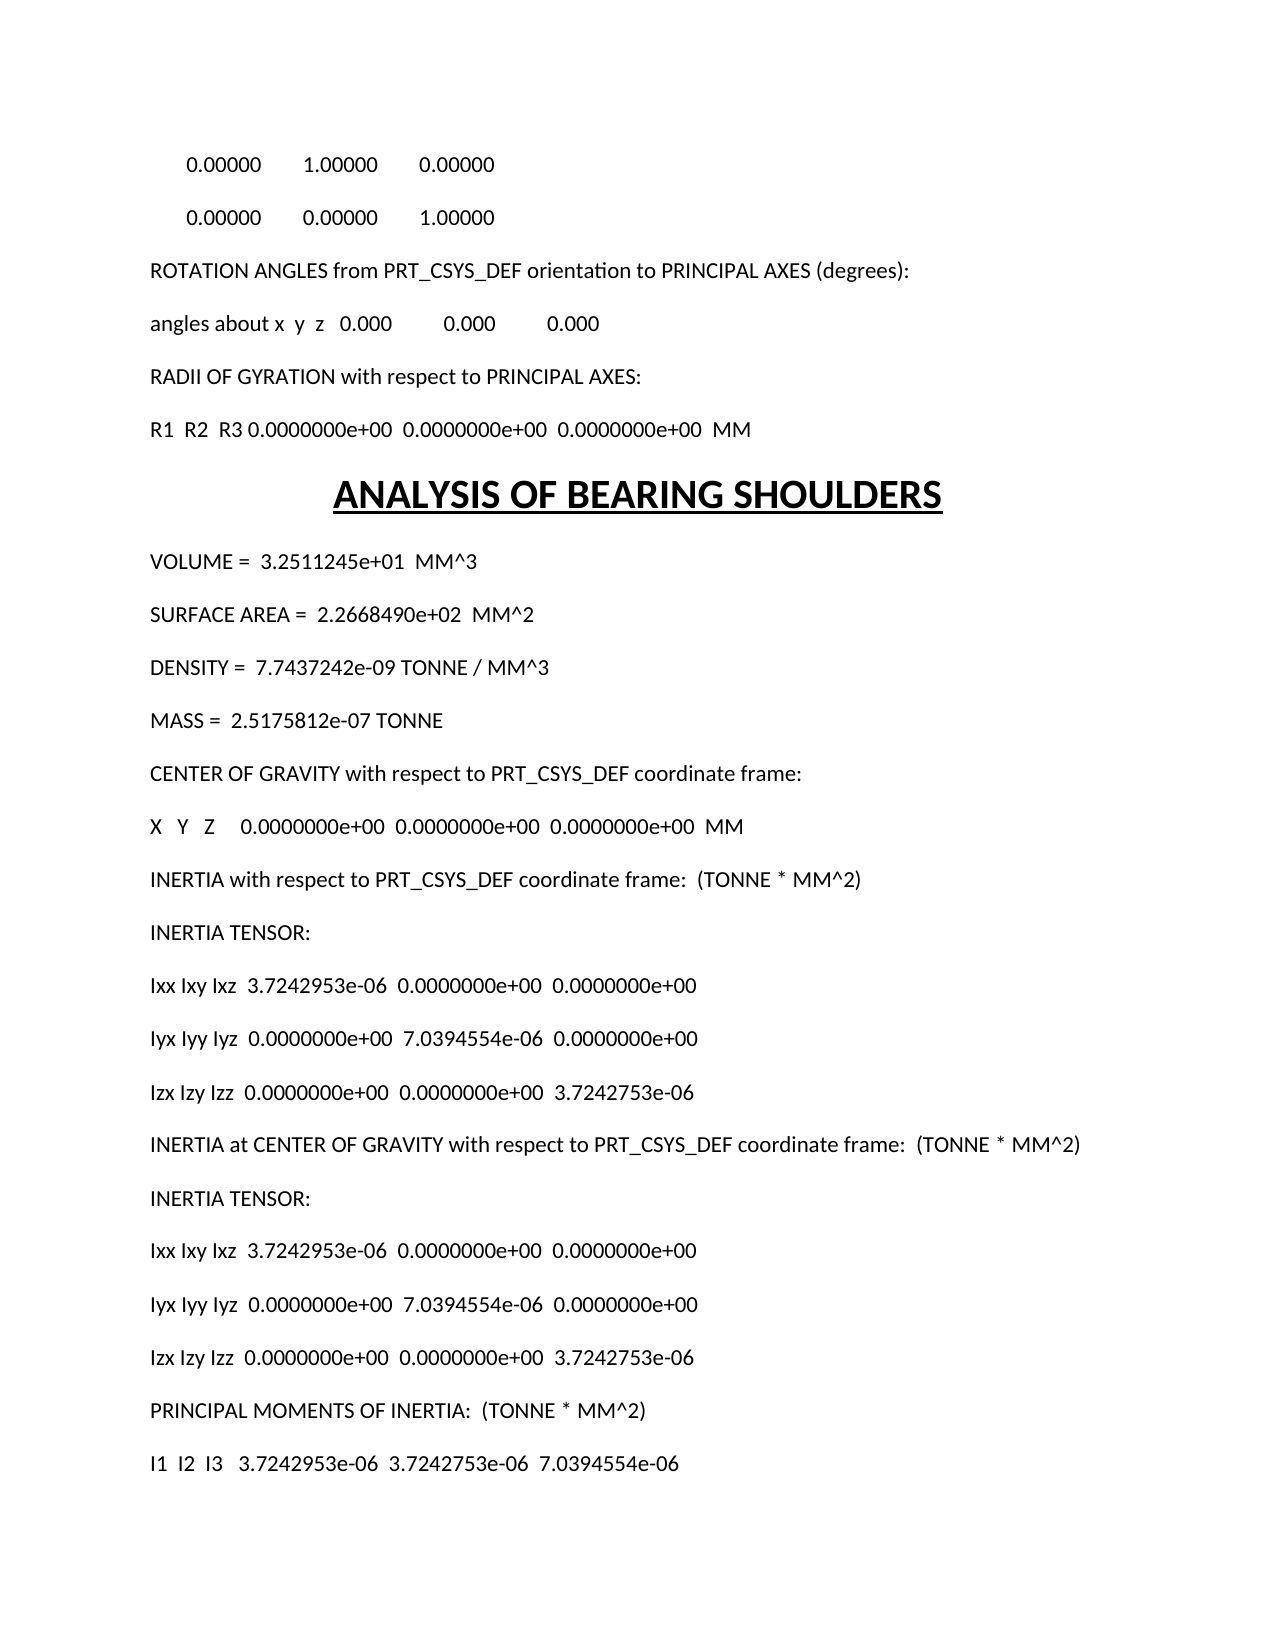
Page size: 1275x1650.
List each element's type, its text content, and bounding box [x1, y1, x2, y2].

text Ixx Ixy Ixz 3.7242953e-06 0.0000000e+00 0.0000000e+00 [150, 972, 1125, 999]
text PRINCIPAL MOMENTS OF INERTIA: (TONNE * MM^2) [150, 1396, 1125, 1424]
text VOLUME = 3.2511245e+01 MM^3 [150, 547, 1125, 575]
text Iyx Iyy Iyz 0.0000000e+00 7.0394554e-06 0.0000000e+00 [150, 1024, 1125, 1053]
text SURFACE AREA = 2.2668490e+02 MM^2 [150, 600, 1125, 628]
text Ixx Ixy Ixz 3.7242953e-06 0.0000000e+00 0.0000000e+00 [150, 1237, 1125, 1265]
text INERTIA at CENTER OF GRAVITY with respect to PRT_CSYS_DEF coordinate frame: (TONNE * MM^2) [150, 1131, 1125, 1159]
text angles about x y z 0.000 0.000 0.000 [150, 309, 1125, 337]
text ANALYSIS OF BEARING SHOULDERS [150, 468, 1125, 519]
text Izx Izy Izz 0.0000000e+00 0.0000000e+00 3.7242753e-06 [150, 1343, 1125, 1371]
text MASS = 2.5175812e-07 TONNE [150, 706, 1125, 734]
text RADII OF GYRATION with respect to PRINCIPAL AXES: [150, 362, 1125, 390]
text CENTER OF GRAVITY with respect to PRT_CSYS_DEF coordinate frame: [150, 759, 1125, 787]
text R1 R2 R3 0.0000000e+00 0.0000000e+00 0.0000000e+00 MM [150, 415, 1125, 443]
text ROTATION ANGLES from PRT_CSYS_DEF orientation to PRINCIPAL AXES (degrees): [150, 256, 1125, 284]
text I1 I2 I3 3.7242953e-06 3.7242753e-06 7.0394554e-06 [150, 1449, 1125, 1477]
text Izx Izy Izz 0.0000000e+00 0.0000000e+00 3.7242753e-06 [150, 1078, 1125, 1106]
text 0.00000 0.00000 1.00000 [150, 203, 1125, 231]
text X Y Z 0.0000000e+00 0.0000000e+00 0.0000000e+00 MM [150, 812, 1125, 841]
text INERTIA TENSOR: [150, 1184, 1125, 1212]
text DENSITY = 7.7437242e-09 TONNE / MM^3 [150, 653, 1125, 681]
text Iyx Iyy Iyz 0.0000000e+00 7.0394554e-06 0.0000000e+00 [150, 1290, 1125, 1318]
text INERTIA TENSOR: [150, 918, 1125, 947]
text INERTIA with respect to PRT_CSYS_DEF coordinate frame: (TONNE * MM^2) [150, 866, 1125, 893]
text 0.00000 1.00000 0.00000 [150, 150, 1125, 178]
